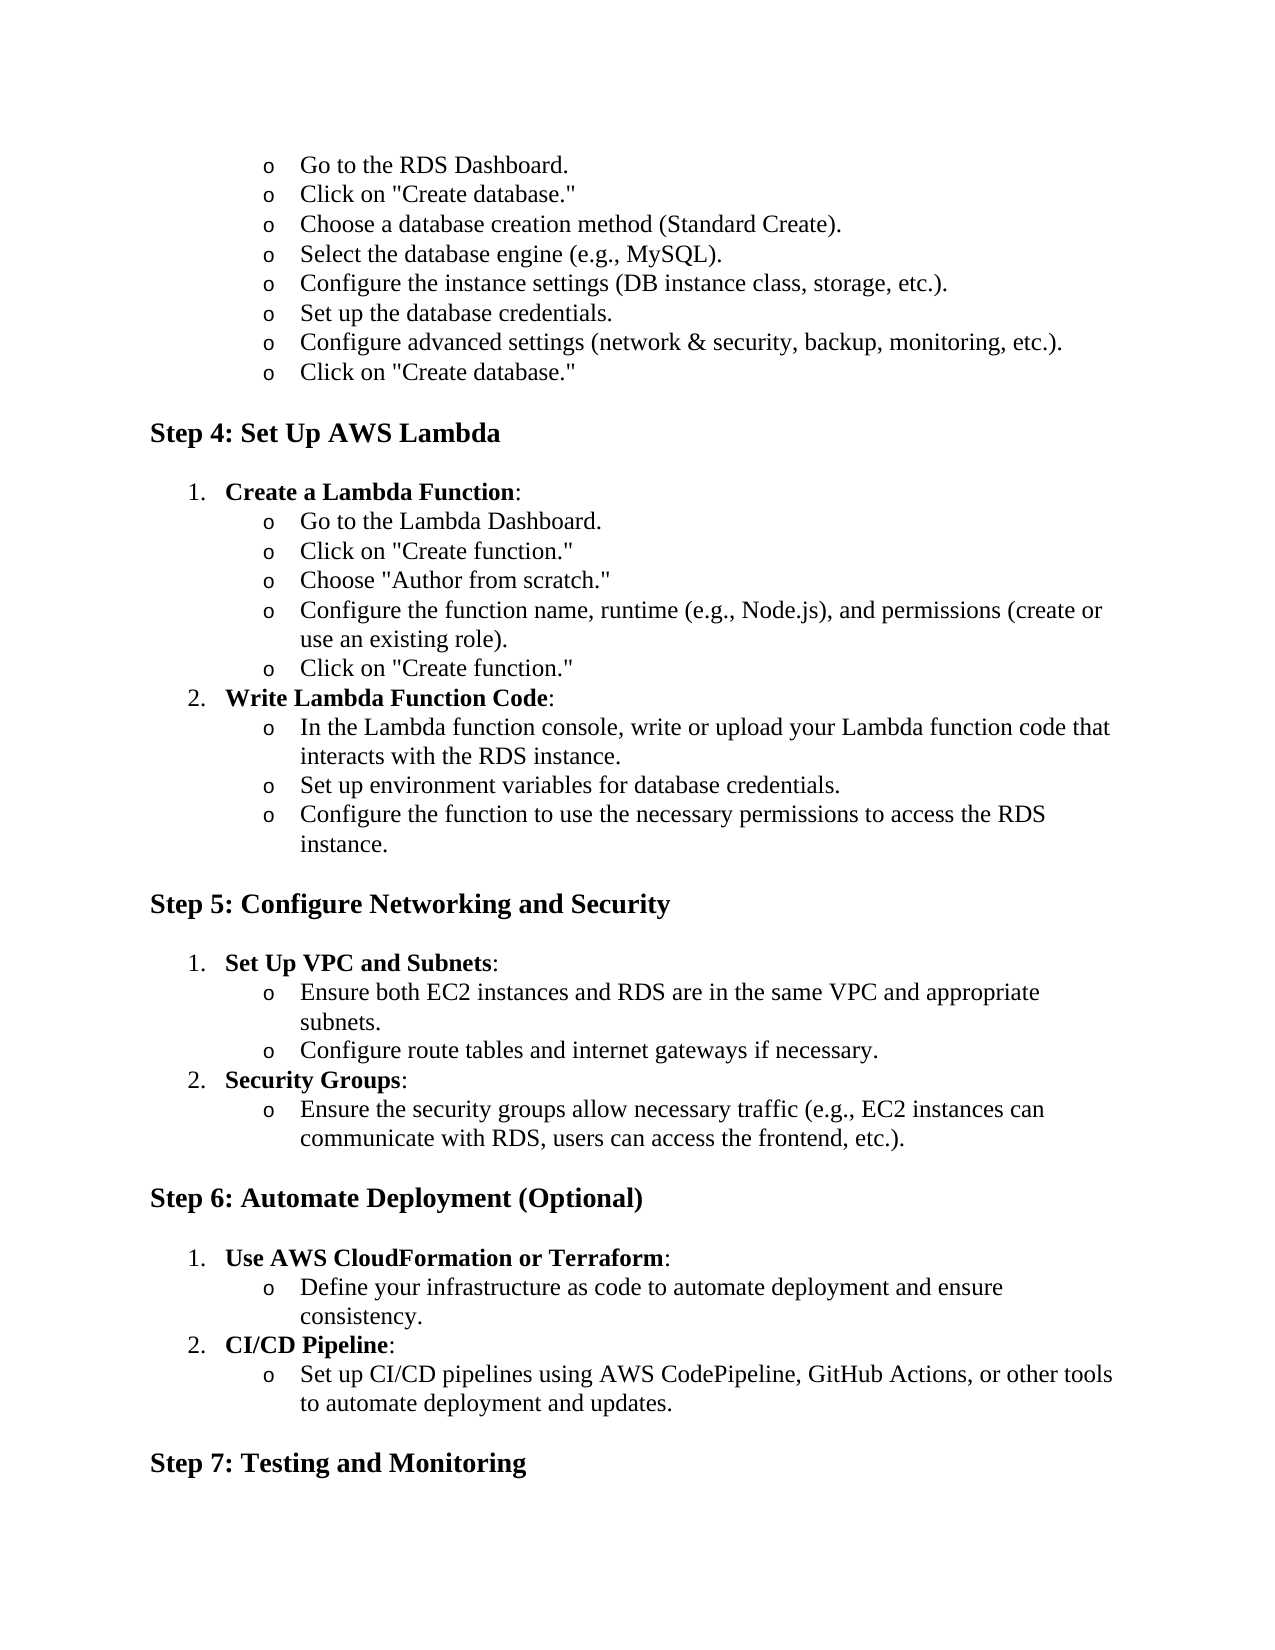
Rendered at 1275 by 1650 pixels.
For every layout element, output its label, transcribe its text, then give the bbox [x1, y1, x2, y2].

list Configure the instance settings (DB instance class, storage, etc.). [262, 268, 1125, 298]
list Select the database engine (e.g., MySQL). [262, 239, 1125, 268]
list Choose "Author from scratch." [262, 565, 1125, 595]
list In the Lambda function console, write or upload your Lambda function code that interacts with the RDS instance. [262, 712, 1125, 770]
text Step 5: Configure Networking and Security [150, 887, 1125, 919]
list Configure the function to use the necessary permissions to access the RDS instance. [262, 799, 1125, 858]
list Configure the function name, runtime (e.g., Node.js), and permissions (create or use an existing role). [262, 595, 1125, 653]
text Step 7: Testing and Monitoring [150, 1446, 1125, 1479]
list Ensure the security groups allow necessary traffic (e.g., EC2 instances can communicate with RDS, users can access the frontend, etc.). [262, 1094, 1125, 1152]
list Configure advanced settings (network & security, backup, monitoring, etc.). [262, 327, 1125, 357]
list Set up environment variables for database credentials. [262, 770, 1125, 799]
list Go to the RDS Dashboard. [262, 150, 1125, 179]
list Ensure both EC2 instances and RDS are in the same VPC and appropriate subnets. [262, 977, 1125, 1036]
list Click on "Create function." [262, 536, 1125, 565]
list Set up CI/CD pipelines using AWS CodePipeline, GitHub Actions, or other tools to automate deployment and updates. [262, 1359, 1125, 1417]
list Click on "Create function." [262, 653, 1125, 683]
list Go to the Lambda Dashboard. [262, 506, 1125, 536]
list CI/CD Pipeline: [187, 1330, 1125, 1359]
list Set Up VPC and Subnets: [187, 948, 1125, 977]
text Step 6: Automate Deployment (Optional) [150, 1181, 1125, 1214]
list Create a Lambda Function: [187, 477, 1125, 506]
list Write Lambda Function Code: [187, 683, 1125, 712]
list Configure route tables and internet gateways if necessary. [262, 1036, 1125, 1065]
list Click on "Create database." [262, 179, 1125, 209]
list Define your infrastructure as code to automate deployment and ensure consistency. [262, 1272, 1125, 1330]
list Use AWS CloudFormation or Terraform: [187, 1243, 1125, 1272]
text Step 4: Set Up AWS Lambda [150, 416, 1125, 448]
list Choose a database creation method (Standard Create). [262, 209, 1125, 239]
list Security Groups: [187, 1065, 1125, 1094]
list Click on "Create database." [262, 357, 1125, 387]
list Set up the database credentials. [262, 298, 1125, 327]
